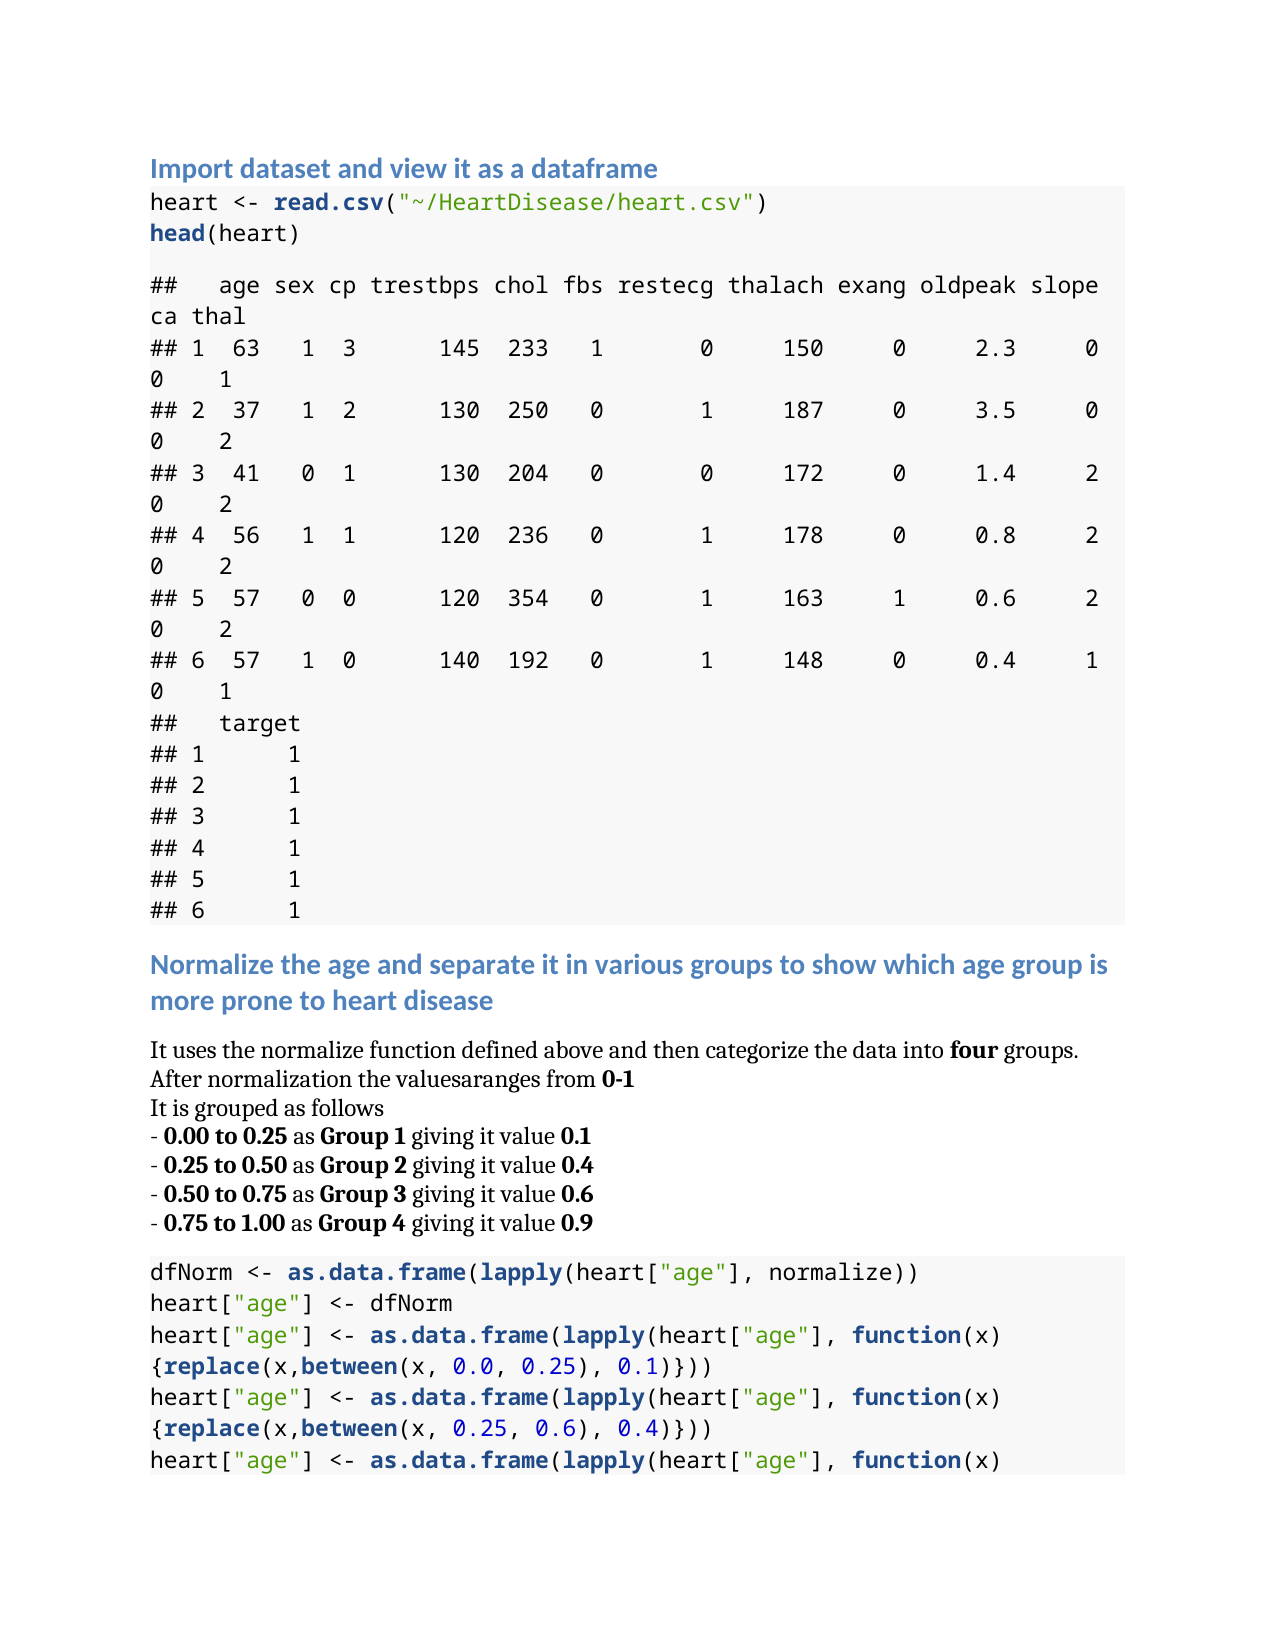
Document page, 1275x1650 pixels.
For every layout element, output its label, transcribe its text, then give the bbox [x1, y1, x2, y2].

text ## age sex cp trestbps chol fbs restecg thalach exang oldpeak slope ca thal ## 1 63 1 3 145 233 1 0 150 0 2.3 0 0 1 ## 2 37 1 2 130 250 0 1 187 0 3.5 0 0 2 ## 3 41 0 1 130 204 0 0 172 0 1.4 2 0 2 ## 4 56 1 1 120 236 0 1 178 0 0.8 2 0 2 ## 5 57 0 0 120 354 0 1 163 1 0.6 2 0 2 ## 6 57 1 0 140 192 0 1 148 0 0.4 1 0 1 ## target ## 1 1 ## 2 1 ## 3 1 ## 4 1 ## 5 1 ## 6 1 [150, 269, 1125, 925]
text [150, 1256, 1125, 1475]
text It uses the normalize function defined above and then categorize the data into four groups. After normalization the valuesaranges from 0-1 It is grouped as follows - 0.00 to 0.25 as Group 1 giving it value 0.1 - 0.25 to 0.50 as Group 2 giving it value 0.4 - 0.50 to 0.75 as Group 3 giving it value 0.6 - 0.75 to 1.00 as Group 4 giving it value 0.9 [150, 1036, 1125, 1237]
subtitle Normalize the age and separate it in various groups to show which age group is more prone to heart disease [150, 946, 1125, 1017]
text heart <- read.csv("~/HeartDisease/heart.csv") head(heart) [301, 186, 1125, 248]
subtitle Import dataset and view it as a dataframe [150, 150, 1125, 186]
